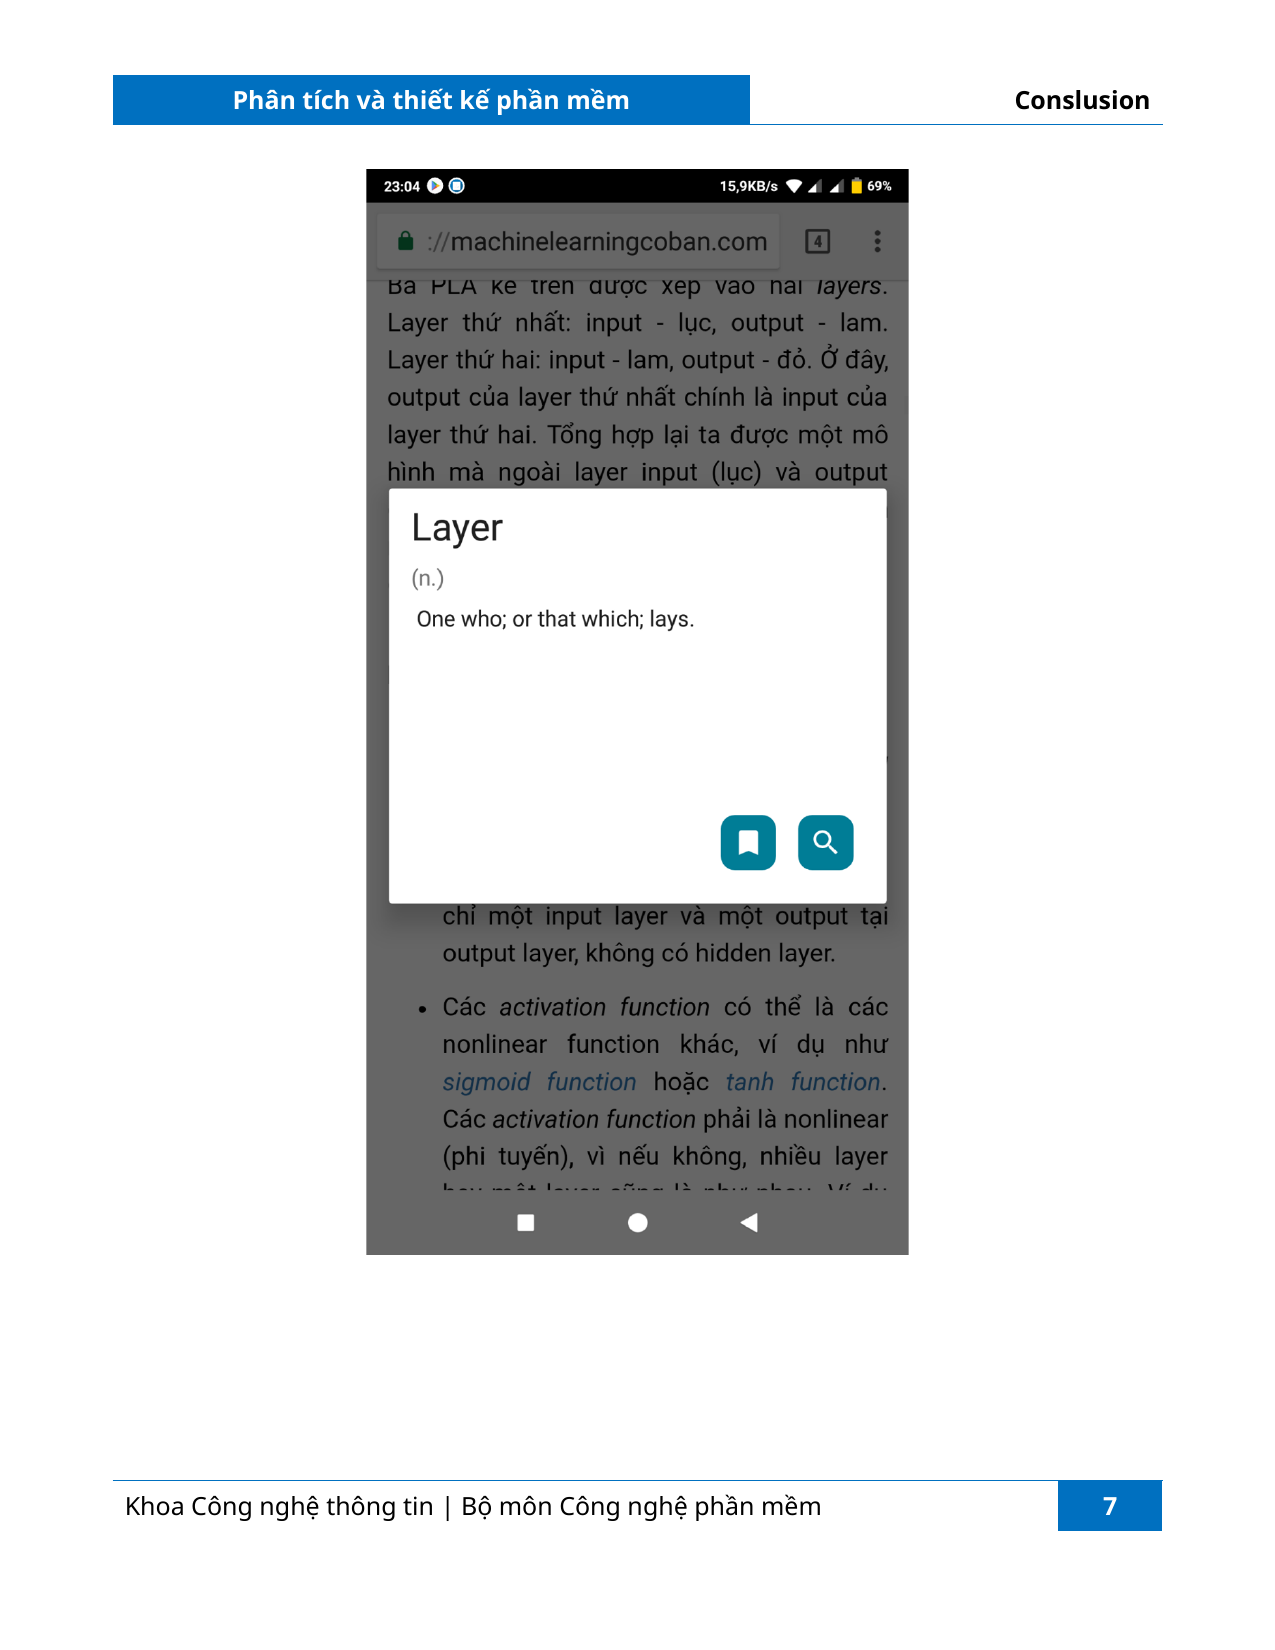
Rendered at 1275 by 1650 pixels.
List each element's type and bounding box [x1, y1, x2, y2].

picture [366, 169, 909, 1255]
